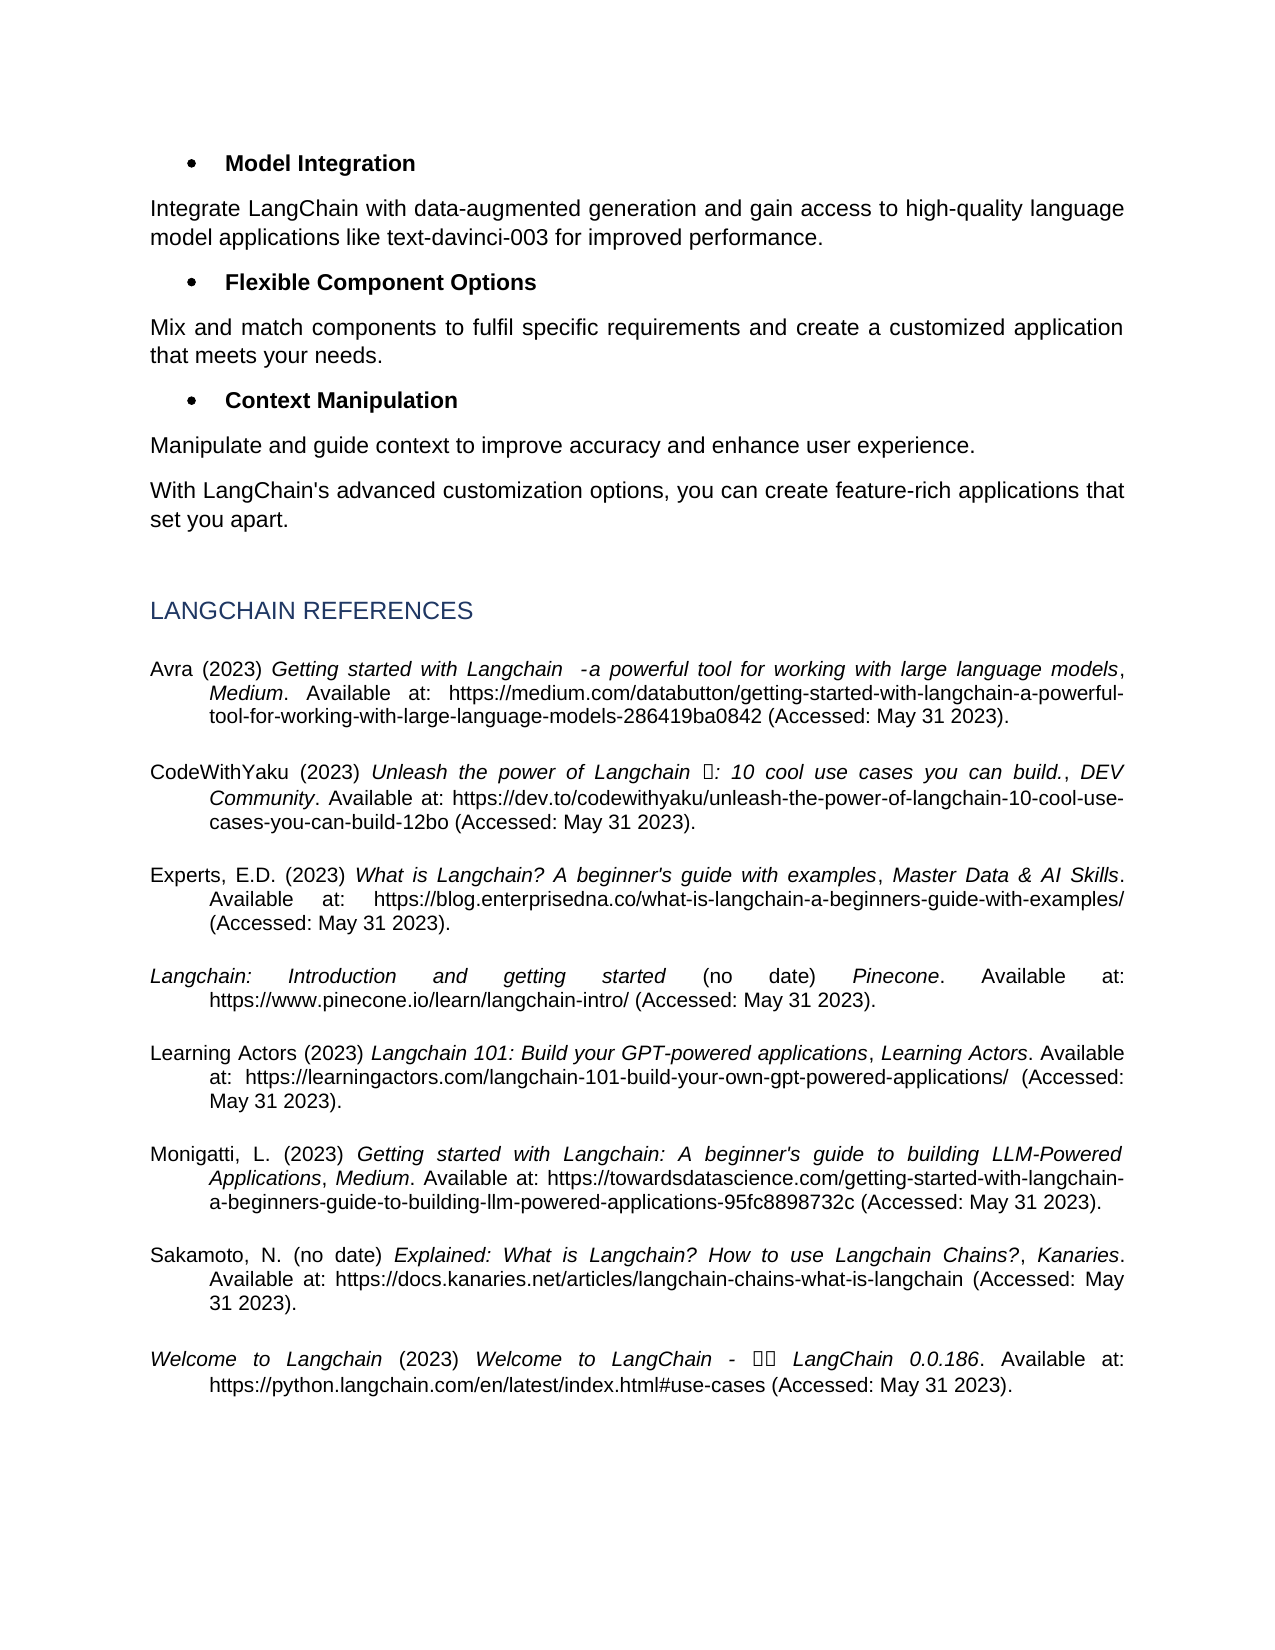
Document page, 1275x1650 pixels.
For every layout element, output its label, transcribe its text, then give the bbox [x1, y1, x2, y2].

subtitle LANGCHAIN REFERENCES [150, 596, 1125, 625]
list Model Integration [187, 150, 1125, 176]
text Monigatti, L. (2023) Getting started with Langchain: A beginner's guide to building LLM-Powered Applications, Medium. Available at: https://towardsdatascience.com/getting-started-with-langchain-a-beginners-guide-to-building-llm-powered-applications-95fc8898732c (Accessed: May 31 2023). [150, 1142, 1125, 1214]
list Flexible Component Options [187, 269, 1125, 295]
text Welcome to Langchain (2023) Welcome to LangChain - 🦜🔗 LangChain 0.0.186. Available at: https://python.langchain.com/en/latest/index.html#use-cases (Accessed: May 31 2023). [150, 1344, 1125, 1397]
text Avra (2023) Getting started with Langchain - a powerful tool for working with large language models, Medium. Available at: https://medium.com/databutton/getting-started-with-langchain-a-powerful-tool-for-working-with-large-language-models-286419ba0842 (Accessed: May 31 2023). [150, 656, 1125, 728]
text CodeWithYaku (2023) Unleash the power of Langchain 🦜️🔗: 10 cool use cases you can build., DEV Community. Available at: https://dev.to/codewithyaku/unleash-the-power-of-langchain-10-cool-use-cases-you-can-build-12bo (Accessed: May 31 2023). [150, 757, 1125, 834]
text Mix and match components to fulfil specific requirements and create a customized application that meets your needs. [150, 314, 1125, 368]
text Experts, E.D. (2023) What is Langchain? A beginner's guide with examples, Master Data & AI Skills. Available at: https://blog.enterprisedna.co/what-is-langchain-a-beginners-guide-with-examples/ (Accessed: May 31 2023). [150, 863, 1125, 935]
text Langchain: Introduction and getting started (no date) Pinecone. Available at: https://www.pinecone.io/learn/langchain-intro/ (Accessed: May 31 2023). [150, 964, 1125, 1012]
text With LangChain's advanced customization options, you can create feature-rich applications that set you apart. [150, 477, 1125, 532]
text Learning Actors (2023) Langchain 101: Build your GPT-powered applications, Learning Actors. Available at: https://learningactors.com/langchain-101-build-your-own-gpt-powered-applications/ (Accessed: May 31 2023). [150, 1041, 1125, 1113]
text Sakamoto, N. (no date) Explained: What is Langchain? How to use Langchain Chains?, Kanaries. Available at: https://docs.kanaries.net/articles/langchain-chains-what-is-langchain (Accessed: May 31 2023). [150, 1243, 1125, 1315]
text Integrate LangChain with data-augmented generation and gain access to high-quality language model applications like text-davinci-003 for improved performance. [150, 195, 1125, 250]
text Manipulate and guide context to improve accuracy and enhance user experience. [150, 432, 1125, 459]
list Context Manipulation [187, 387, 1125, 414]
